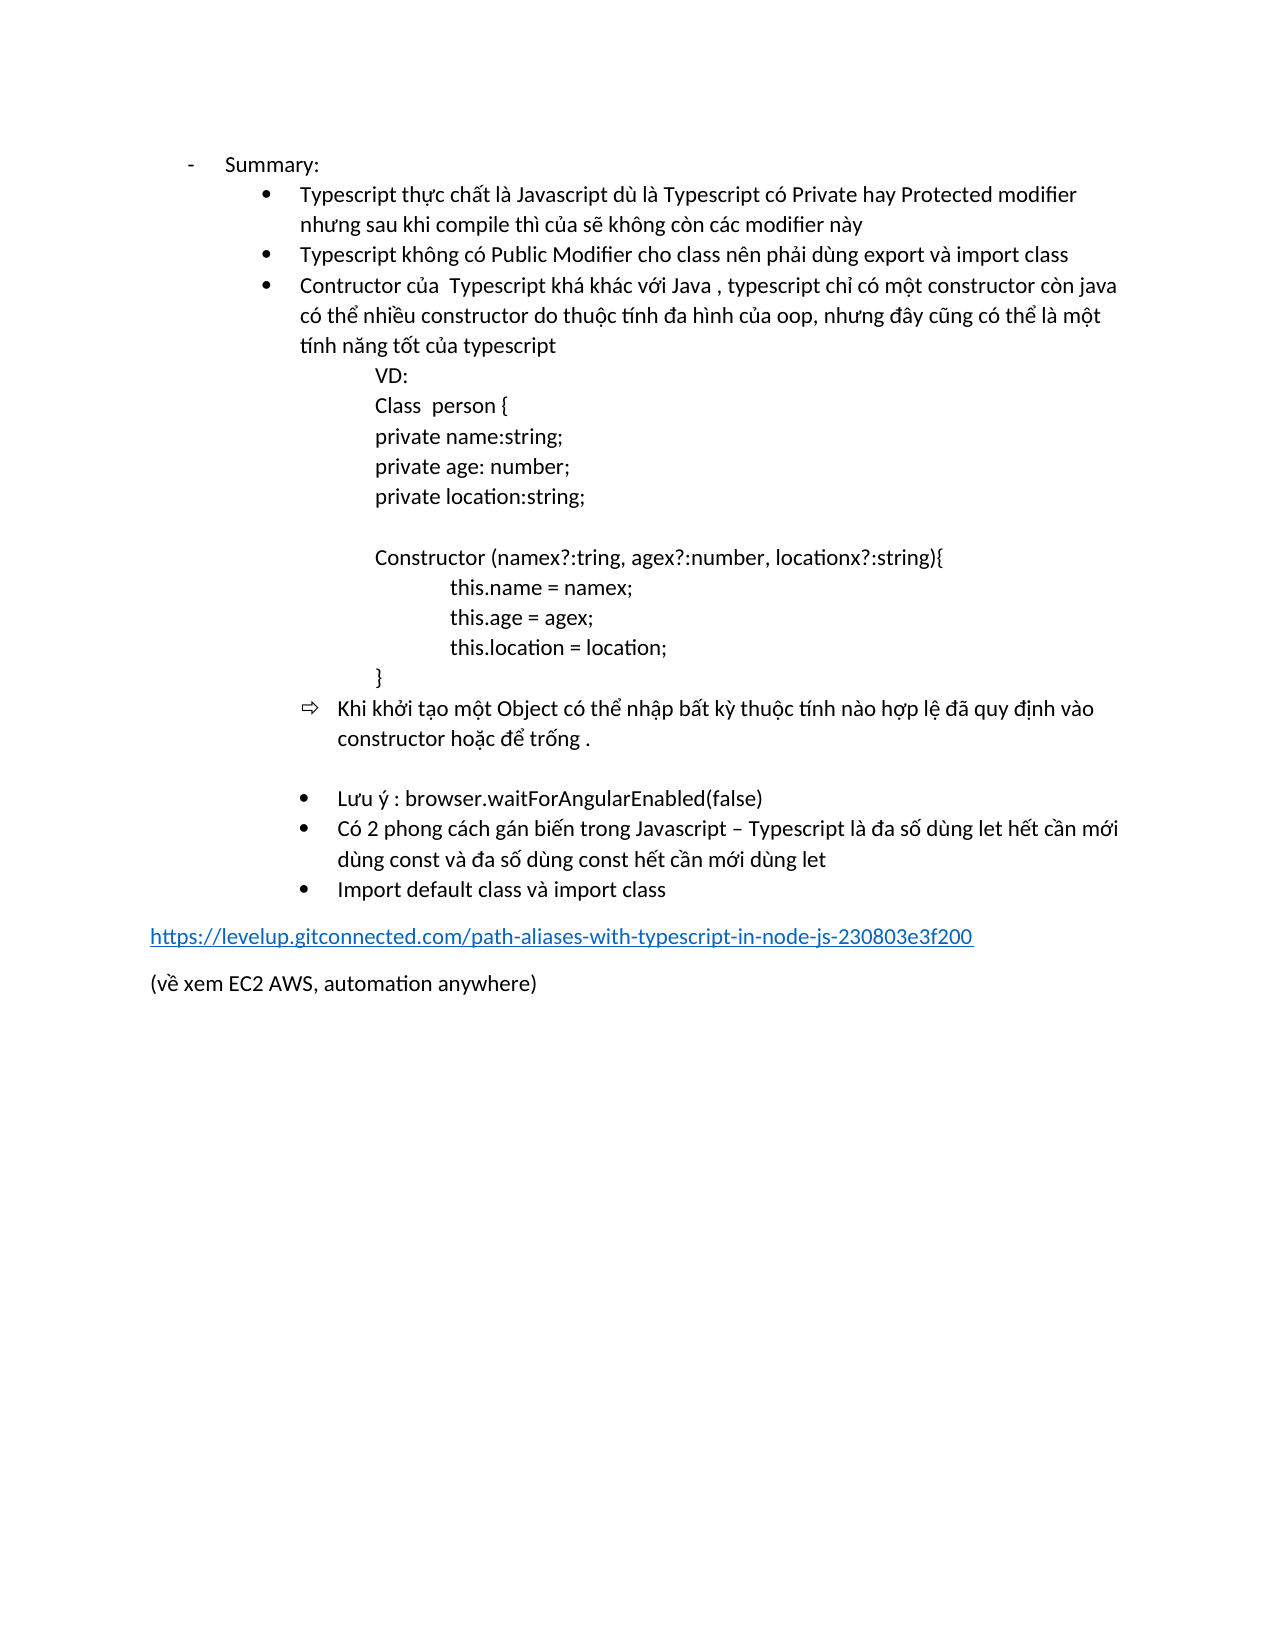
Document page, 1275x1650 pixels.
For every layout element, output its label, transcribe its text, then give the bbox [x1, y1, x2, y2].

list Có 2 phong cách gán biến trong Javascript – Typescript là đa số dùng let hết cần mới dùng const và đa số dùng const hết cần mới dùng let [300, 814, 1125, 873]
list Summary: [187, 150, 1125, 178]
list this.age = agex; [375, 603, 1125, 631]
list Khi khởi tạo một Object có thể nhập bất kỳ thuộc tính nào hợp lệ đã quy định vào constructor hoặc để trống . [300, 694, 1125, 752]
list Typescript không có Public Modifier cho class nên phải dùng export và import class [262, 241, 1125, 269]
list } [300, 663, 1125, 692]
text https://levelup.gitconnected.com/path-aliases-with-typescript-in-node-js-230803e3f200 [150, 922, 1125, 950]
list private age: number; [300, 452, 1125, 480]
list VD: [300, 361, 1125, 389]
list Constructor (namex?:tring, agex?:number, locationx?:string){ [300, 543, 1125, 571]
list private location:string; [300, 482, 1125, 510]
list Import default class và import class [300, 875, 1125, 903]
text (về xem EC2 AWS, automation anywhere) [150, 969, 1125, 997]
list this.name = namex; [375, 573, 1125, 601]
list Lưu ý : browser.waitForAngularEnabled(false) [300, 784, 1125, 812]
list Contructor của Typescript khá khác với Java , typescript chỉ có một constructor còn java có thể nhiều constructor do thuộc tính đa hình của oop, nhưng đây cũng có thể là một tính năng tốt của typescript [262, 271, 1125, 359]
list private name:string; [300, 422, 1125, 450]
list this.location = location; [375, 633, 1125, 661]
list Typescript thực chất là Javascript dù là Typescript có Private hay Protected modifier nhưng sau khi compile thì của sẽ không còn các modifier này [262, 180, 1125, 238]
list Class person { [300, 392, 1125, 420]
